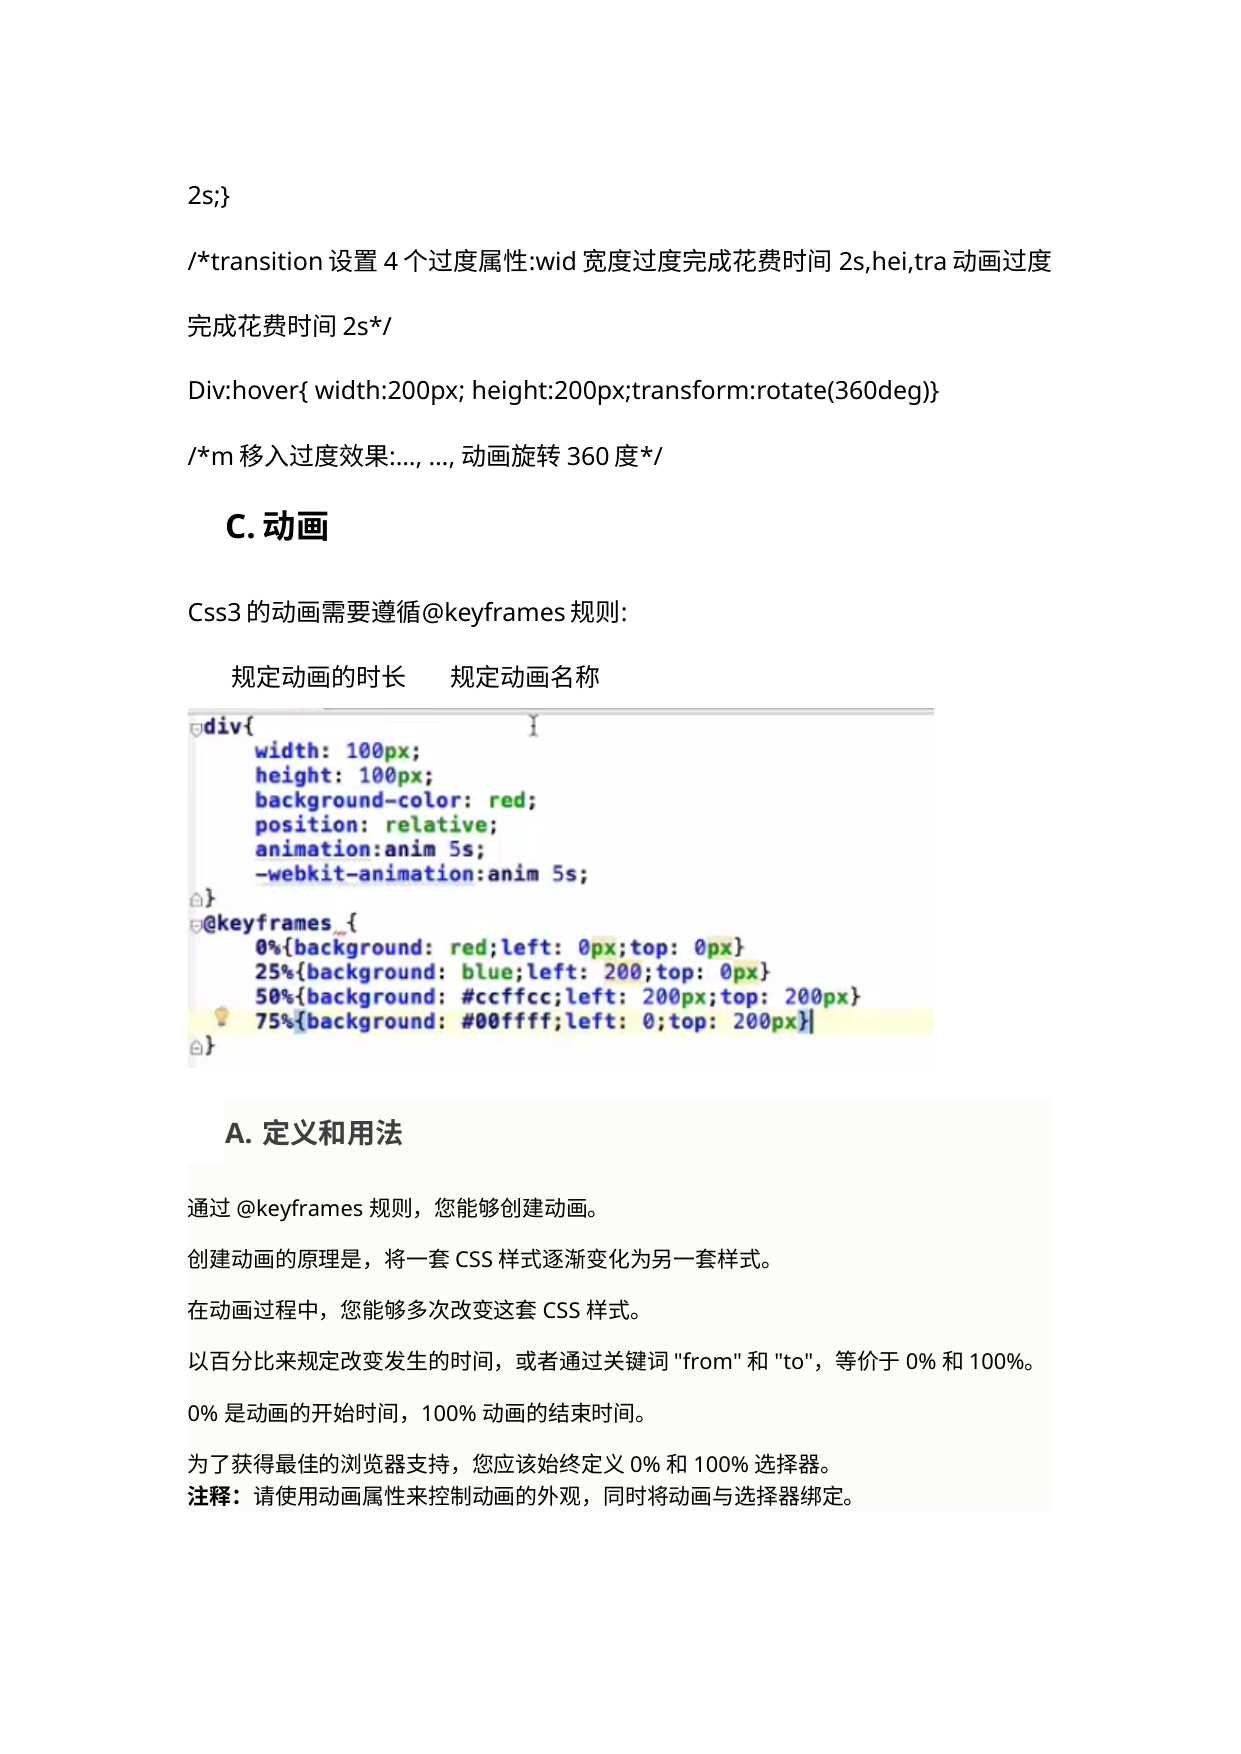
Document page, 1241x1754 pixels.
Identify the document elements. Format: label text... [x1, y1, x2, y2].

text 在动画过程中，您能够多次改变这套 CSS 样式。 [187, 1293, 1053, 1325]
text 通过 @keyframes 规则，您能够创建动画。 [187, 1190, 1053, 1223]
text Div:hover{ width:200px; height:200px;transform:rotate(360deg)} [187, 357, 1053, 422]
text 创建动画的原理是，将一套 CSS 样式逐渐变化为另一套样式。 [187, 1241, 1053, 1274]
text 注释：请使用动画属性来控制动画的外观，同时将动画与选择器绑定。 [187, 1479, 1053, 1511]
text /*m移入过度效果:…, …, 动画旋转360度*/ [187, 422, 1053, 487]
text 为了获得最佳的浏览器支持，您应该始终定义 0% 和 100% 选择器。 [187, 1446, 1053, 1479]
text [187, 162, 1053, 227]
subtitle 动画 [225, 491, 1053, 556]
text 以百分比来规定改变发生的时间，或者通过关键词 "from" 和 "to"，等价于 0% 和 100%。 [187, 1344, 1053, 1376]
picture [187, 708, 935, 1068]
text 规定动画的时长 规定动画名称 [187, 643, 1053, 708]
text /*transition设置4个过度属性:wid宽度过度完成花费时间2s,hei,tra动画过度完成花费时间2s*/ [187, 227, 1053, 357]
text 0% 是动画的开始时间，100% 动画的结束时间。 [187, 1395, 1053, 1428]
subtitle 定义和用法 [225, 1098, 1053, 1163]
text Css3的动画需要遵循@keyframes规则: [187, 578, 1053, 643]
